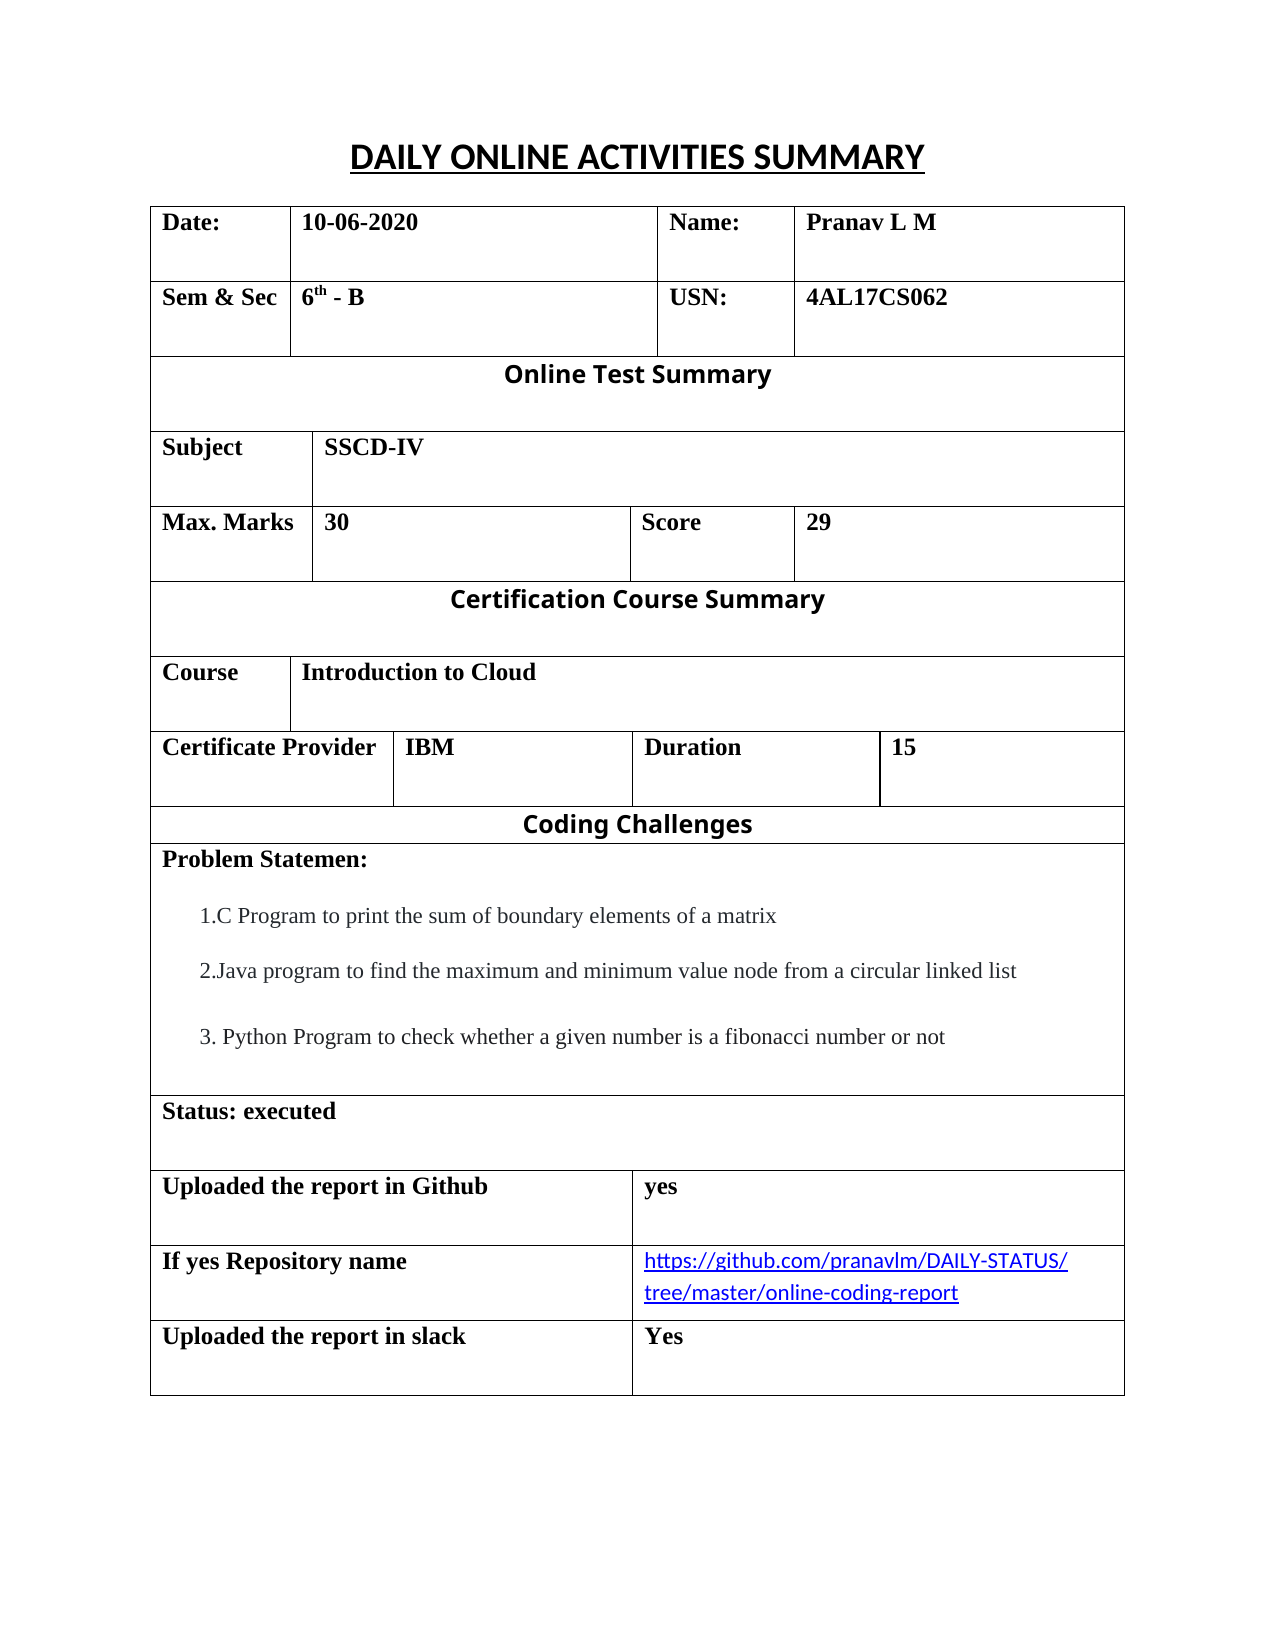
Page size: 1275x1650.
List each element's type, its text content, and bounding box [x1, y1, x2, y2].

table_cell Uploaded the report in Github [151, 1171, 632, 1245]
table_cell 6th - B [291, 282, 657, 356]
table_header Pranav L M [795, 207, 1124, 281]
table_cell Coding Challenges [151, 807, 1124, 843]
text DAILY ONLINE ACTIVITIES SUMMARY [150, 133, 1125, 178]
table_cell Sem & Sec [151, 282, 290, 356]
table_cell Max. Marks [151, 507, 312, 581]
table_cell 15 [881, 732, 1124, 806]
table_header Date: [151, 207, 290, 281]
table_cell 4AL17CS062 [795, 282, 1124, 356]
table_cell Problem Statemen: 1.C Program to print the sum of boundary elements of a matrix 2.Java program to find the maximum and minimum value node from a circular linked list 3. Python Program to check whether a given number is a fibonacci number or not [151, 844, 1124, 1095]
table_cell https://github.com/pranavlm/DAILY-STATUS/tree/master/online-coding-report [633, 1246, 1124, 1320]
table_cell Introduction to Cloud [291, 657, 1124, 731]
table_cell Online Test Summary [151, 357, 1124, 431]
table_cell Certificate Provider [151, 732, 393, 806]
table_cell Score [631, 507, 794, 581]
table_header Name: [658, 207, 794, 281]
table_cell 30 [313, 507, 630, 581]
table_cell Duration [633, 732, 879, 806]
table_cell Subject [151, 432, 312, 506]
table_cell yes [633, 1171, 1124, 1245]
table_cell Yes [633, 1321, 1124, 1395]
table_cell USN: [658, 282, 794, 356]
table_cell If yes Repository name [151, 1246, 632, 1320]
table_cell SSCD-IV [313, 432, 1124, 506]
table_cell 29 [795, 507, 1124, 581]
table_cell Status: executed [151, 1096, 1124, 1170]
table_cell Certification Course Summary [151, 582, 1124, 656]
table_cell IBM [394, 732, 632, 806]
table_cell Course [151, 657, 290, 731]
table_cell Uploaded the report in slack [151, 1321, 632, 1395]
table_header 10-06-2020 [291, 207, 657, 281]
